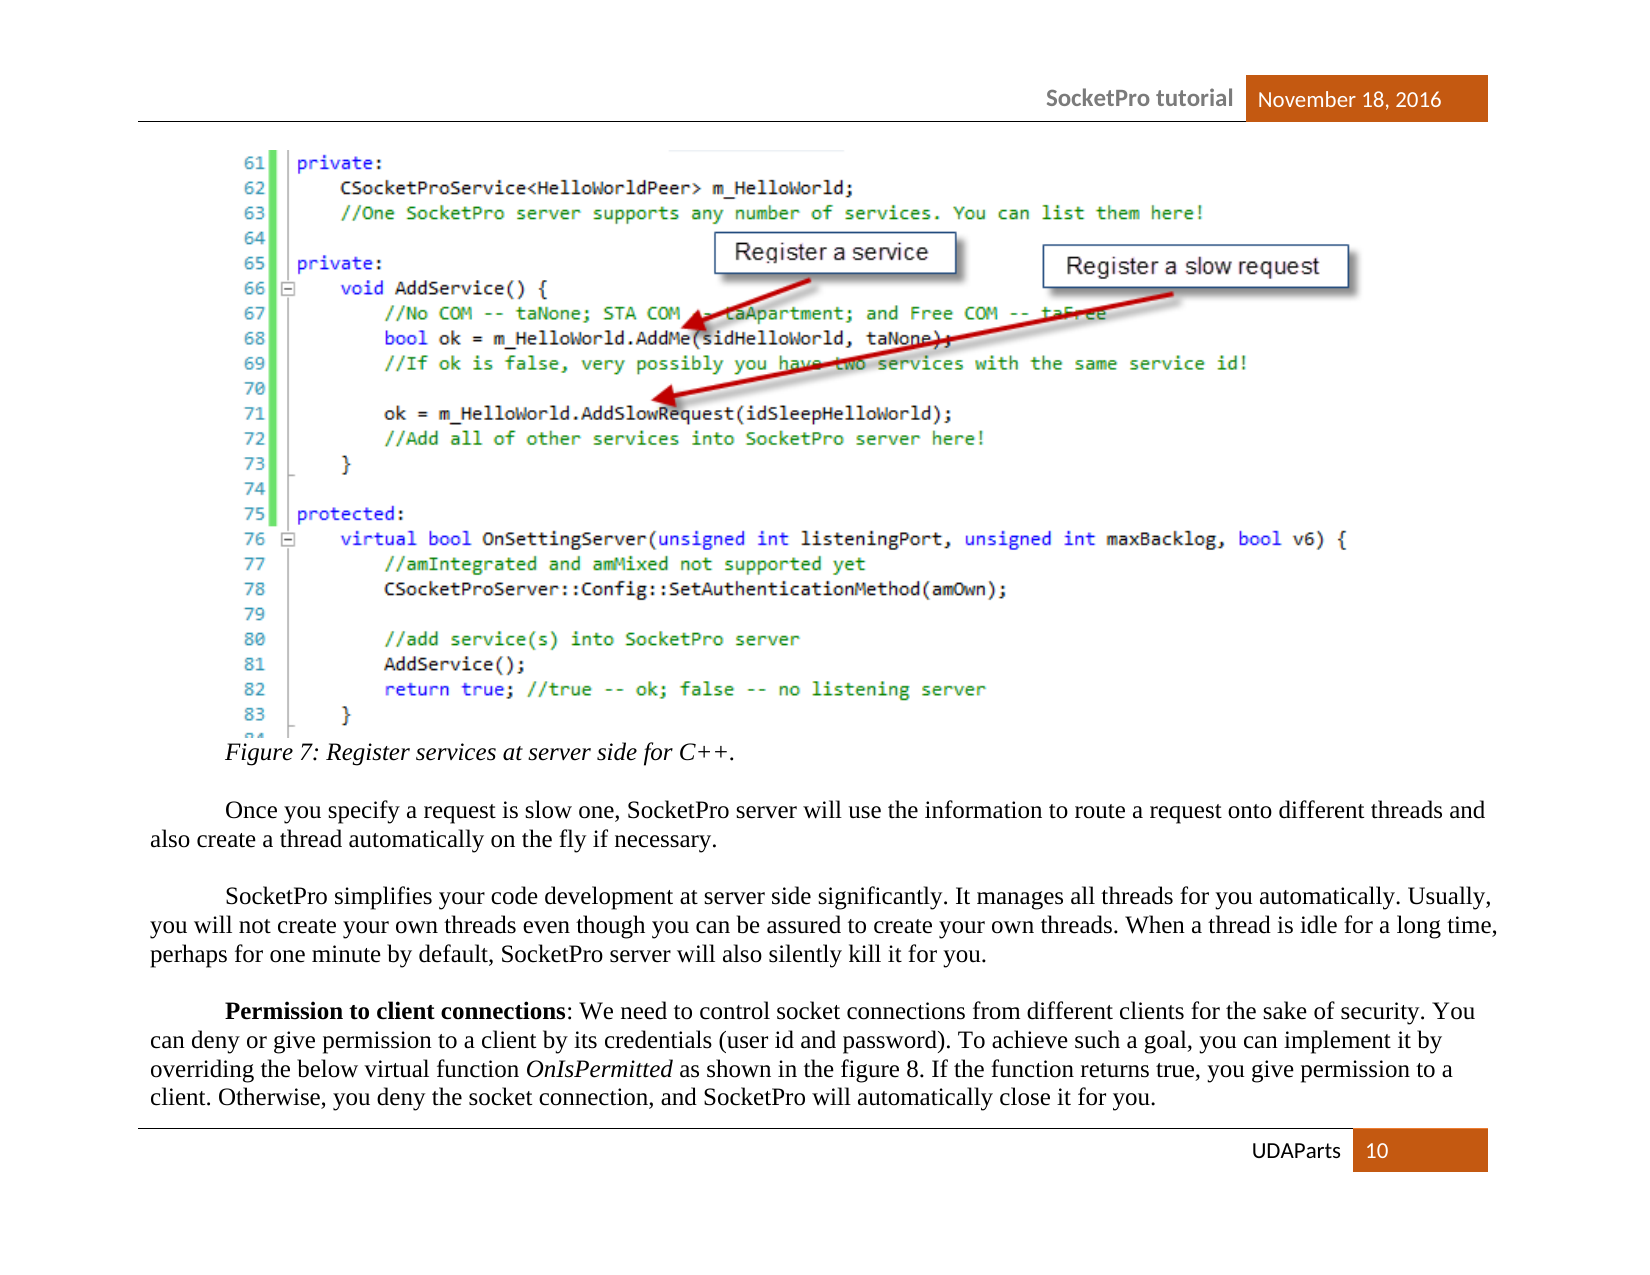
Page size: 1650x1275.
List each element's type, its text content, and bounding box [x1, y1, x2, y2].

picture [225, 150, 1375, 738]
text Permission to client connections: We need to control socket connections from different clients for the sake of security. You can deny or give permission to a client by its credentials (user id and password). To achieve such a goal, you can implement it by overriding the below virtual function OnIsPermitted as shown in the figure 8. If the function returns true, you give permission to a client. Otherwise, you deny the socket connection, and SocketPro will automatically close it for you. [150, 996, 1500, 1111]
text Figure 7: Register services at server side for C++. [225, 737, 1500, 766]
text Once you specify a request is slow one, SocketPro server will use the information to route a request onto different threads and also create a thread automatically on the fly if necessary. [150, 795, 1500, 852]
text SocketPro simplifies your code development at server side significantly. It manages all threads for you automatically. Usually, you will not create your own threads even though you can be assured to create your own threads. When a thread is idle for a long time, perhaps for one minute by default, SocketPro server will also silently kill it for you. [150, 881, 1500, 967]
